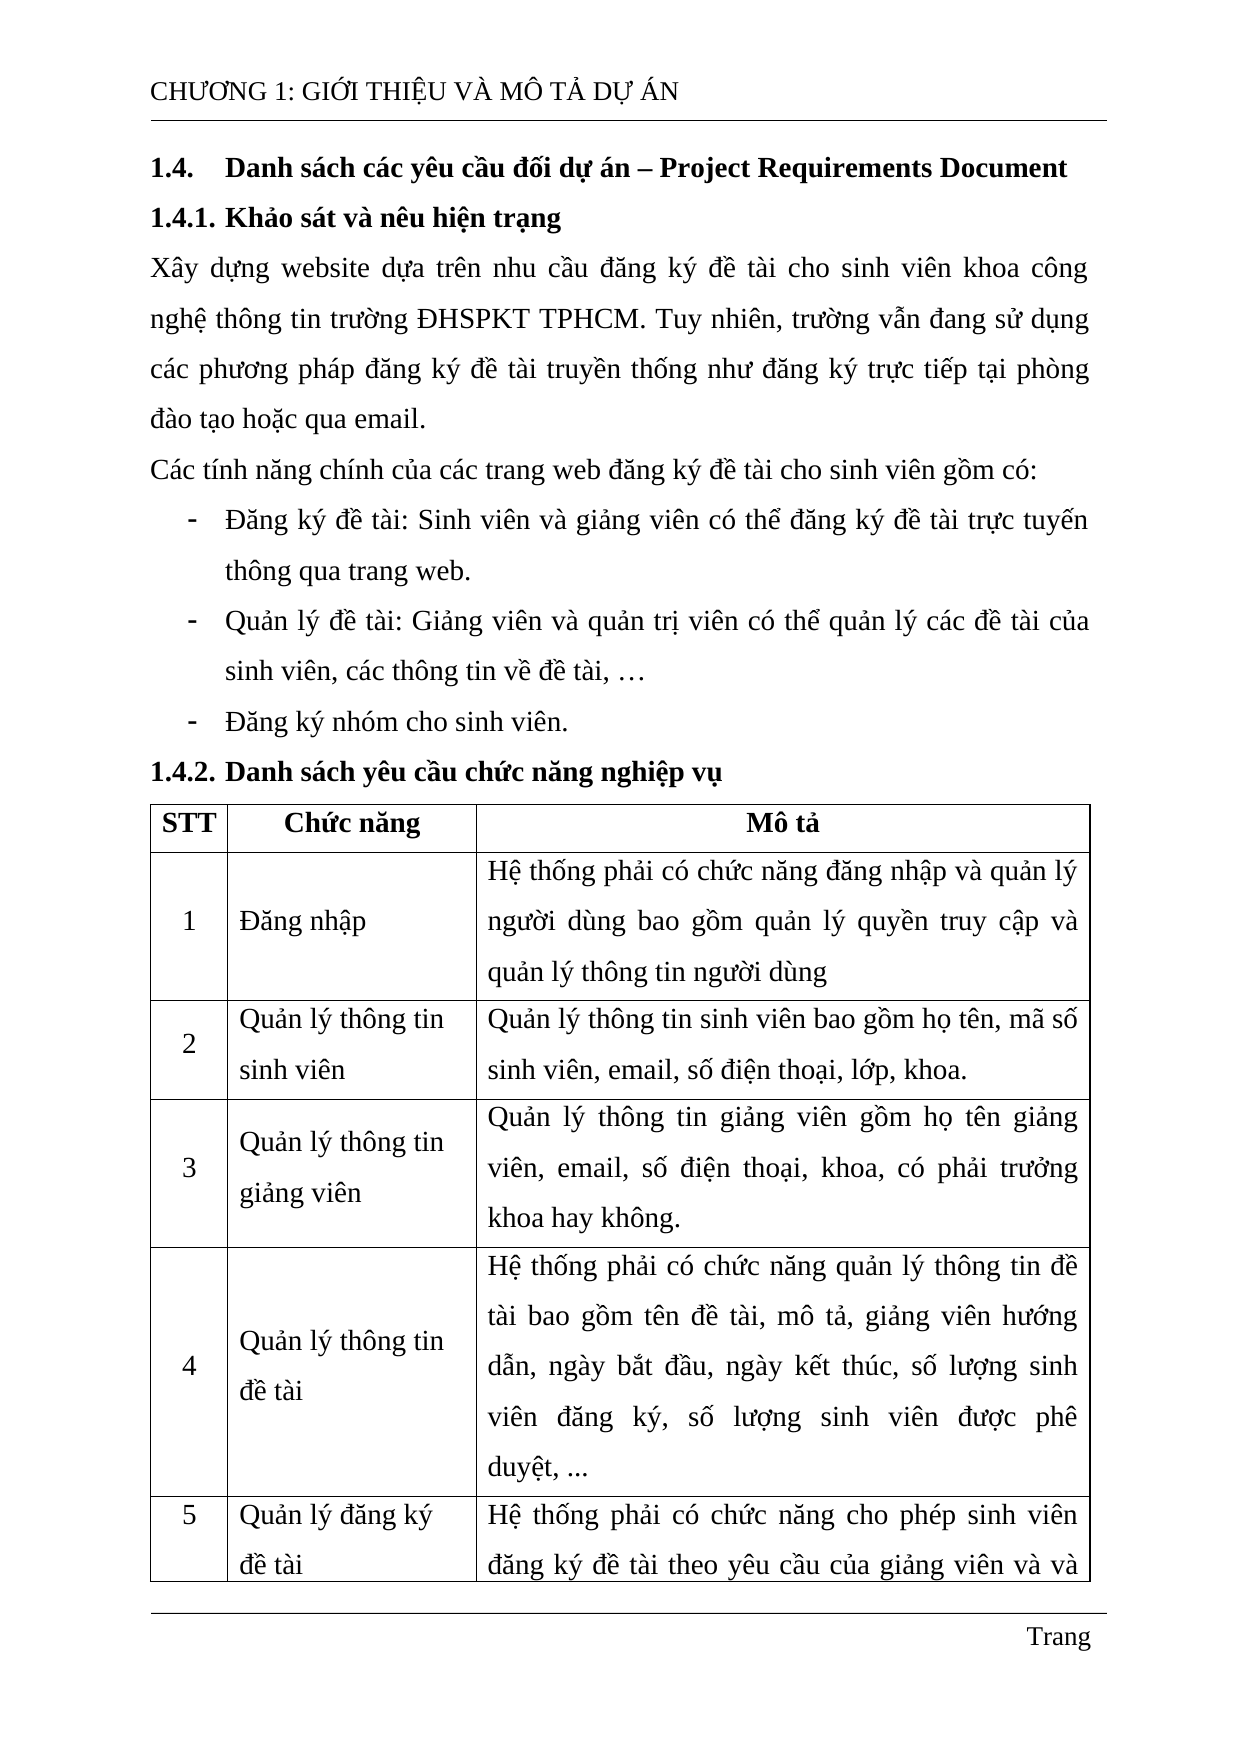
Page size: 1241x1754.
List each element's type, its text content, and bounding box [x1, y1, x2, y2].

table_header Mô tả [477, 805, 1089, 852]
table_header Chức năng [228, 805, 476, 852]
table_cell Đăng nhập [228, 853, 476, 1000]
text Các tính năng chính của các trang web đăng ký đề tài cho sinh viên gồm có: [150, 452, 1090, 485]
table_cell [477, 1497, 1089, 1581]
table_cell Quản lý thông tin giảng viên gồm họ tên giảng viên, email, số điện thoại, khoa, có phải trưởng khoa hay không. [477, 1100, 1089, 1247]
list Đăng ký nhóm cho sinh viên. [187, 704, 1090, 737]
table_cell Hệ thống phải có chức năng quản lý thông tin đề tài bao gồm tên đề tài, mô tả, giảng viên hướng dẫn, ngày bắt đầu, ngày kết thúc, số lượng sinh viên đăng ký, số lượng sinh viên được phê duyệt, ... [477, 1248, 1089, 1496]
subtitle Danh sách yêu cầu chức năng nghiệp vụ [150, 754, 1090, 788]
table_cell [228, 1497, 476, 1581]
table_cell 2 [151, 1001, 227, 1098]
table_cell Hệ thống phải có chức năng đăng nhập và quản lý người dùng bao gồm quản lý quyền truy cập và quản lý thông tin người dùng [477, 853, 1089, 1000]
table_cell 4 [151, 1248, 227, 1496]
table_header STT [151, 805, 227, 852]
list Quản lý đề tài: Giảng viên và quản trị viên có thể quản lý các đề tài của sinh viên, các thông tin về đề tài, … [187, 603, 1090, 687]
subtitle Khảo sát và nêu hiện trạng [150, 200, 1090, 234]
table_cell Quản lý thông tin giảng viên [228, 1100, 476, 1247]
table_cell Quản lý thông tin sinh viên [228, 1001, 476, 1098]
subtitle Danh sách các yêu cầu đối dự án – Project Requirements Document [150, 150, 1090, 183]
table_cell 1 [151, 853, 227, 1000]
table_cell 3 [151, 1100, 227, 1247]
text Xây dựng website dựa trên nhu cầu đăng ký đề tài cho sinh viên khoa công nghệ thông tin trường ĐHSPKT TPHCM. Tuy nhiên, trường vẫn đang sử dụng các phương pháp đăng ký đề tài truyền thống như đăng ký trực tiếp tại phòng đào tạo hoặc qua email. [150, 251, 1090, 435]
table_cell Quản lý thông tin đề tài [228, 1248, 476, 1496]
table_cell Quản lý thông tin sinh viên bao gồm họ tên, mã số sinh viên, email, số điện thoại, lớp, khoa. [477, 1001, 1089, 1098]
table_cell 5 [151, 1497, 227, 1581]
list Đăng ký đề tài: Sinh viên và giảng viên có thể đăng ký đề tài trực tuyến thông qua trang web. [187, 502, 1090, 586]
